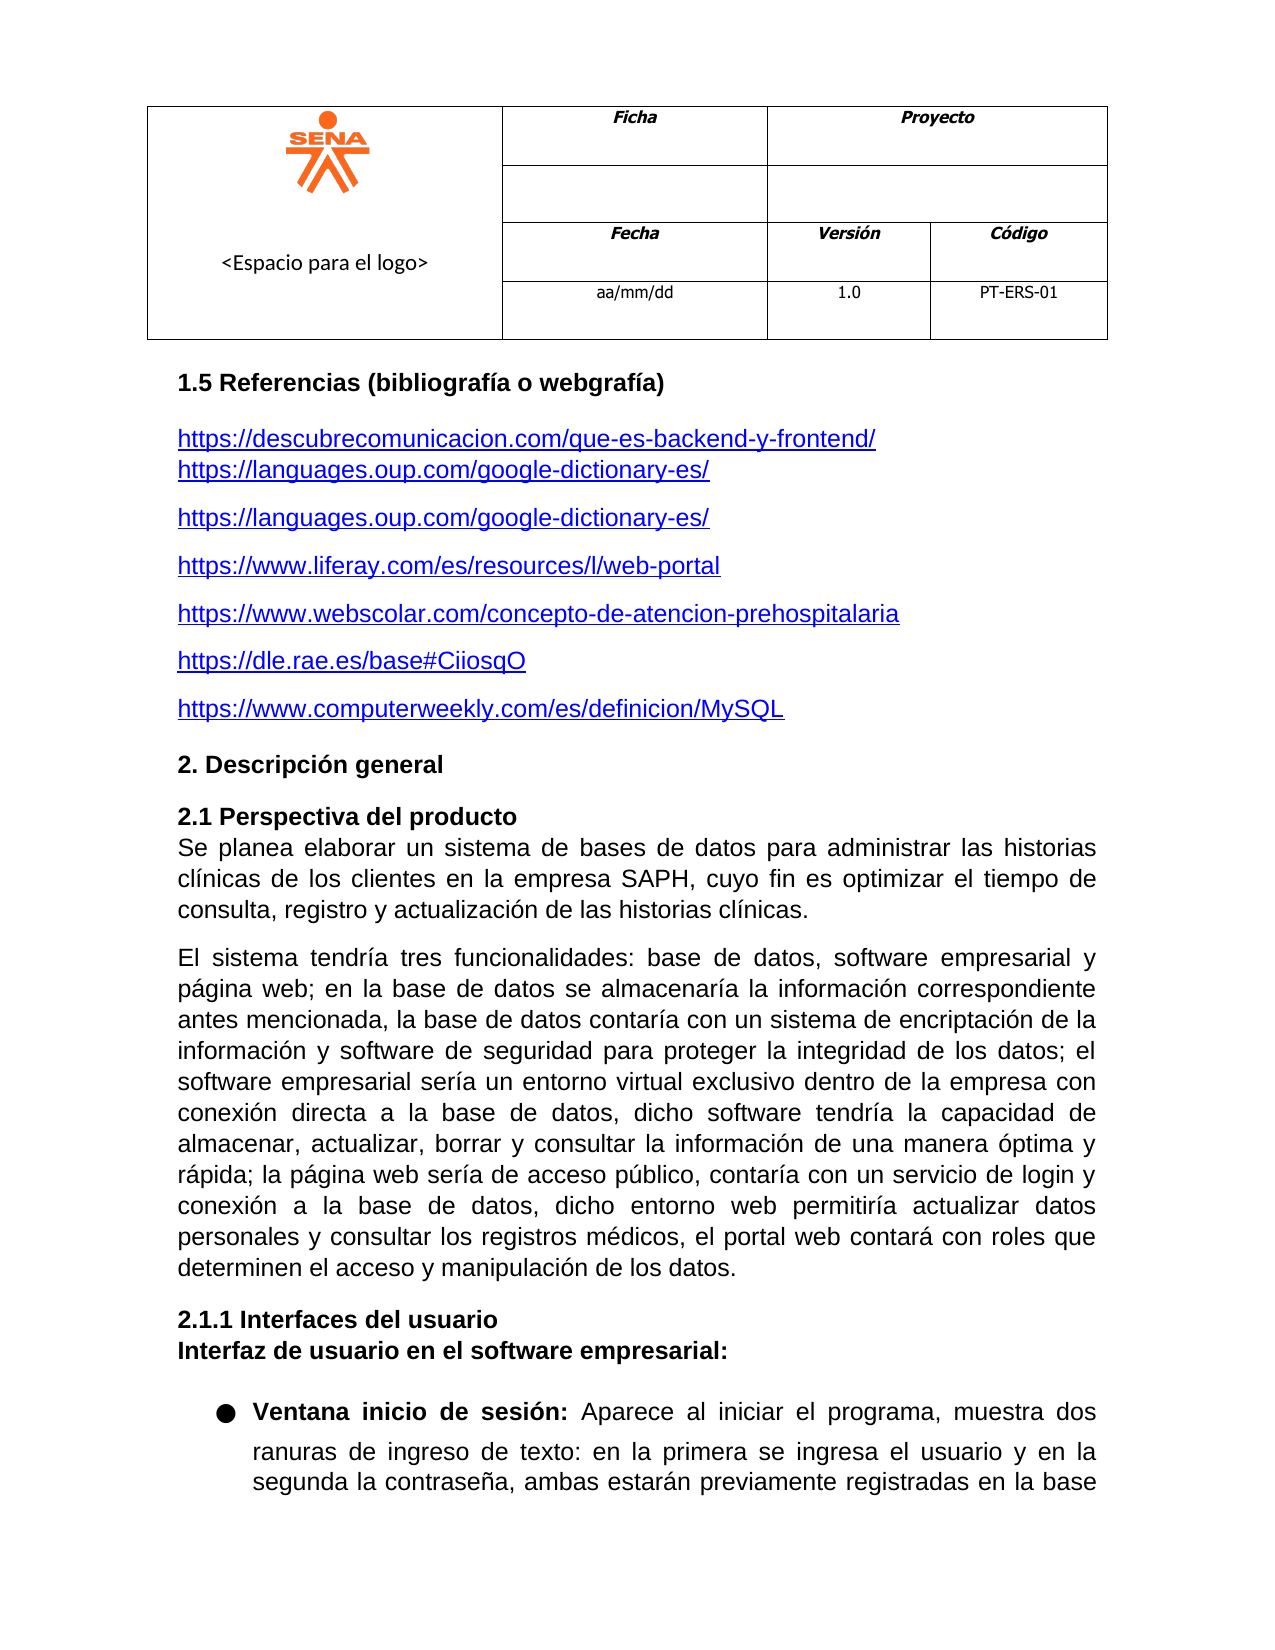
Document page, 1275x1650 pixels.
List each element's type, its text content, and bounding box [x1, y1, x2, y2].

text https://languages.oup.com/google-dictionary-es/ [177, 503, 1098, 532]
subtitle 2.1 Perspectiva del producto [177, 802, 1098, 831]
text https://www.webscolar.com/concepto-de-atencion-prehospitalaria [177, 599, 1098, 627]
text https://www.liferay.com/es/resources/l/web-portal [177, 551, 1098, 580]
subtitle 2.1.1 Interfaces del usuario [177, 1305, 1098, 1334]
subtitle 1.5 Referencias (bibliografía o webgrafía) [177, 368, 1098, 397]
subtitle 2. Descripción general [177, 750, 1098, 779]
text https://www.computerweekly.com/es/definicion/MySQL [177, 694, 1098, 723]
text https://dle.rae.es/base#CiiosqO [177, 646, 1098, 675]
text Interfaz de usuario en el software empresarial: [177, 1336, 1098, 1365]
subtitle https://descubrecomunicacion.com/que-es-backend-y-frontend/ [177, 424, 1098, 453]
text Se planea elaborar un sistema de bases de datos para administrar las historias clínicas de los clientes en la empresa SAPH, cuyo fin es optimizar el tiempo de consulta, registro y actualización de las historias clínicas. [177, 833, 1098, 924]
text El sistema tendría tres funcionalidades: base de datos, software empresarial y página web; en la base de datos se almacenaría la información correspondiente antes mencionada, la base de datos contaría con un sistema de encriptación de la información y software de seguridad para proteger la integridad de los datos; el software empresarial sería un entorno virtual exclusivo dentro de la empresa con conexión directa a la base de datos, dicho software tendría la capacidad de almacenar, actualizar, borrar y consultar la información de una manera óptima y rápida; la página web sería de acceso público, contaría con un servicio de login y conexión a la base de datos, dicho entorno web permitiría actualizar datos personales y consultar los registros médicos, el portal web contará con roles que determinen el acceso y manipulación de los datos. [177, 943, 1098, 1282]
text https://languages.oup.com/google-dictionary-es/ [177, 456, 1098, 484]
picture [273, 107, 374, 199]
